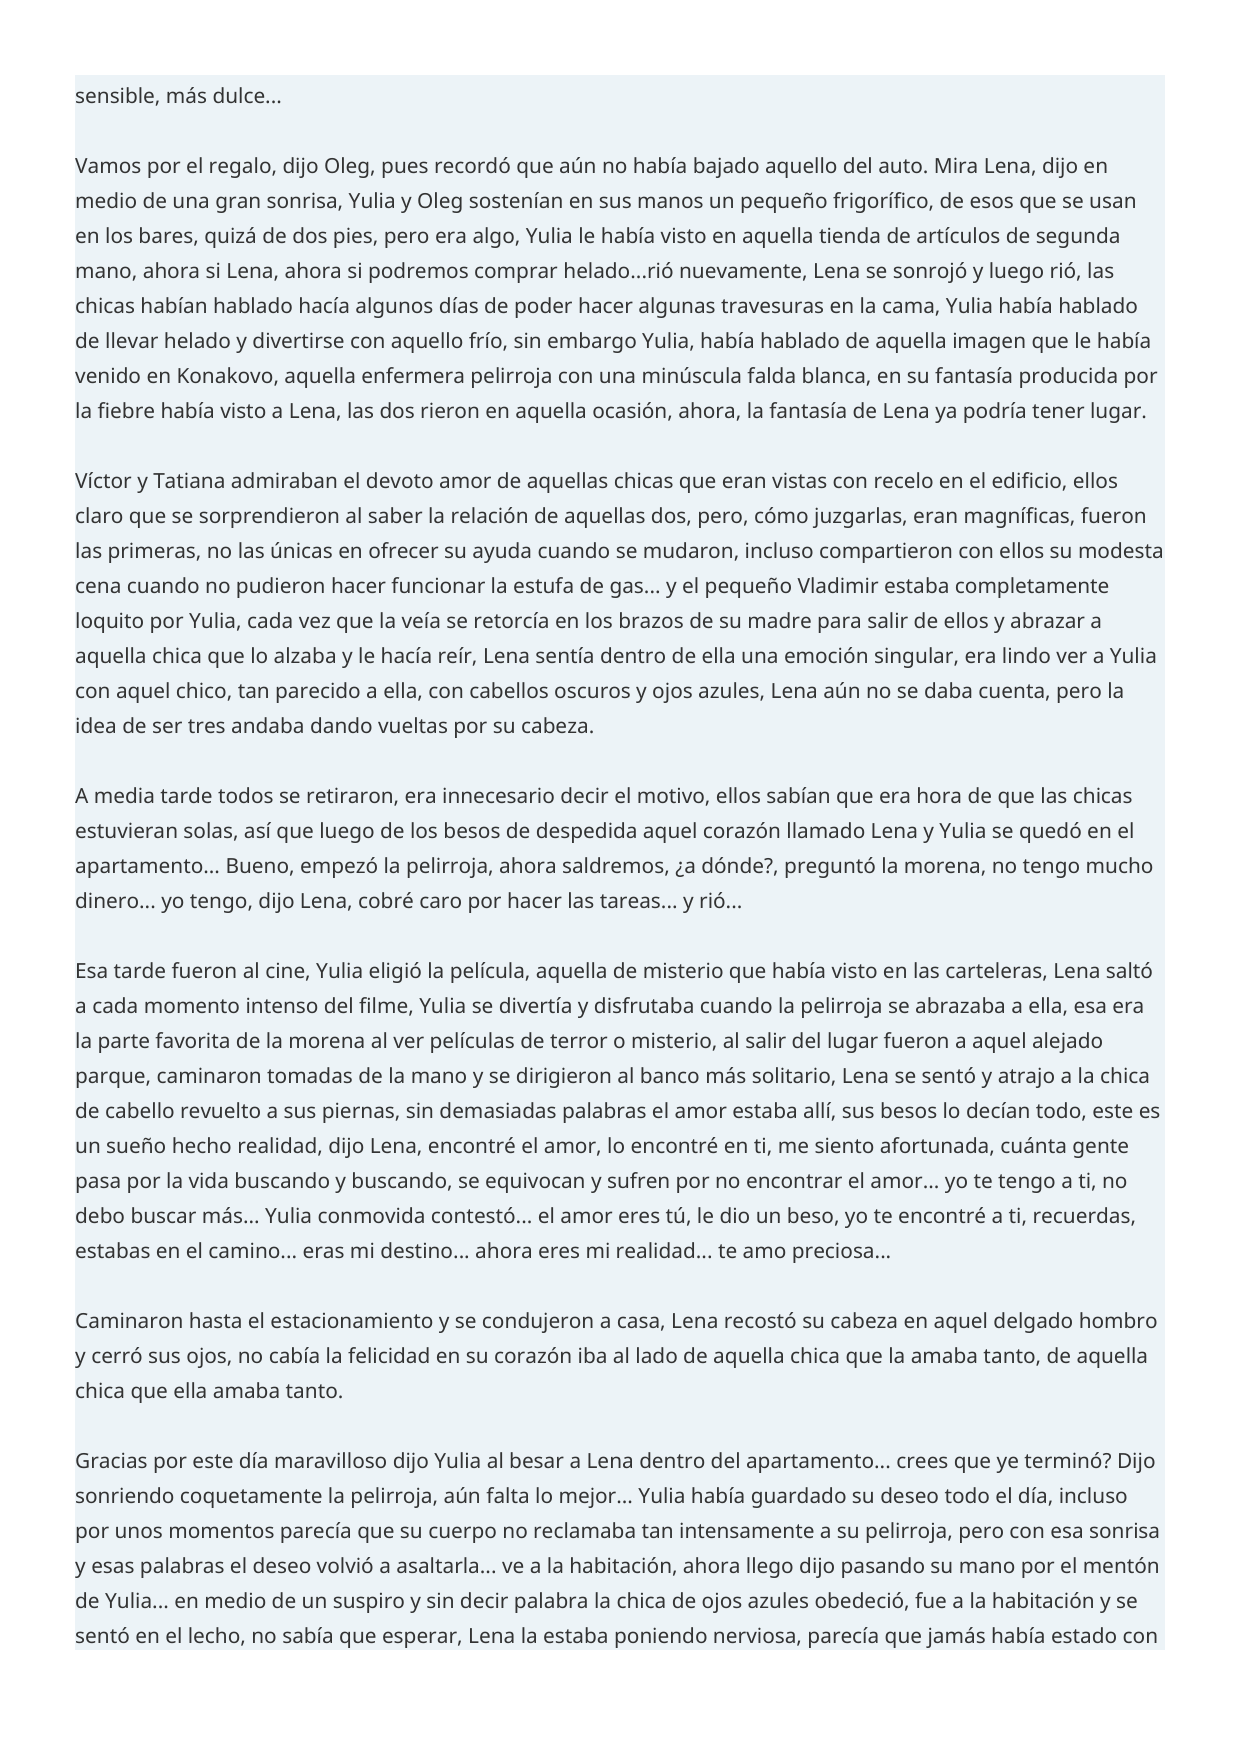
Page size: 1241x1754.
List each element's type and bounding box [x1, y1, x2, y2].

text [75, 75, 1165, 1650]
